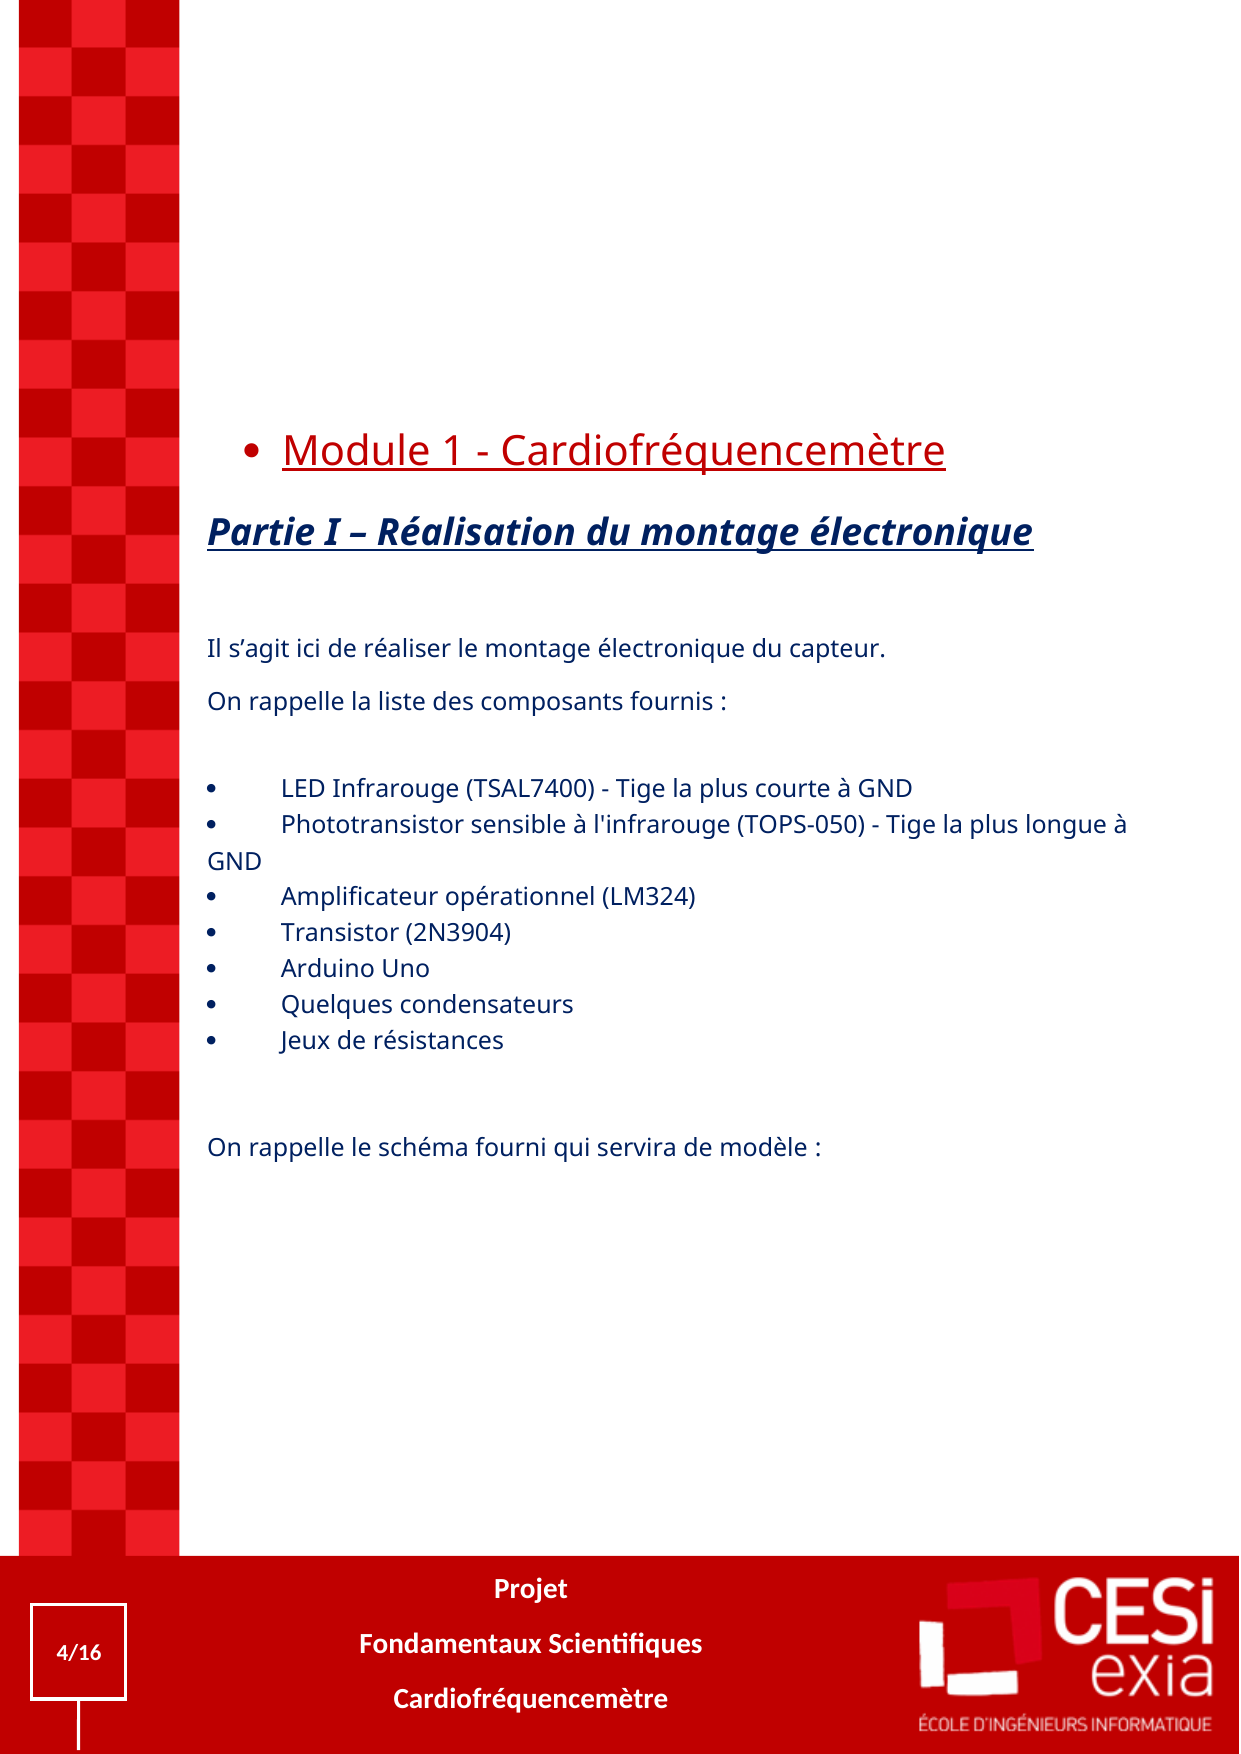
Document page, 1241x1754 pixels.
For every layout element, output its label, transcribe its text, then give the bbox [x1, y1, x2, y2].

text Il s’agit ici de réaliser le montage électronique du capteur. [207, 631, 1181, 665]
text On rappelle la liste des composants fournis : [207, 684, 1181, 718]
picture [915, 1576, 1218, 1736]
text On rappelle le schéma fourni qui servira de modèle : [207, 1129, 1181, 1163]
list Module 1 - Cardiofréquencemètre [244, 420, 1181, 477]
picture [18, 0, 180, 1555]
text LED Infrarouge (TSAL7400) - Tige la plus courte à GND Phototransistor sensible à l'infrarouge (TOPS-050) - Tige la plus longue à GND Amplificateur opérationnel (LM324) Transistor (2N3904) Arduino Uno Quelques condensateurs Jeux de résistances [207, 737, 1181, 1056]
text Partie I – Réalisation du montage électronique [207, 505, 1181, 556]
